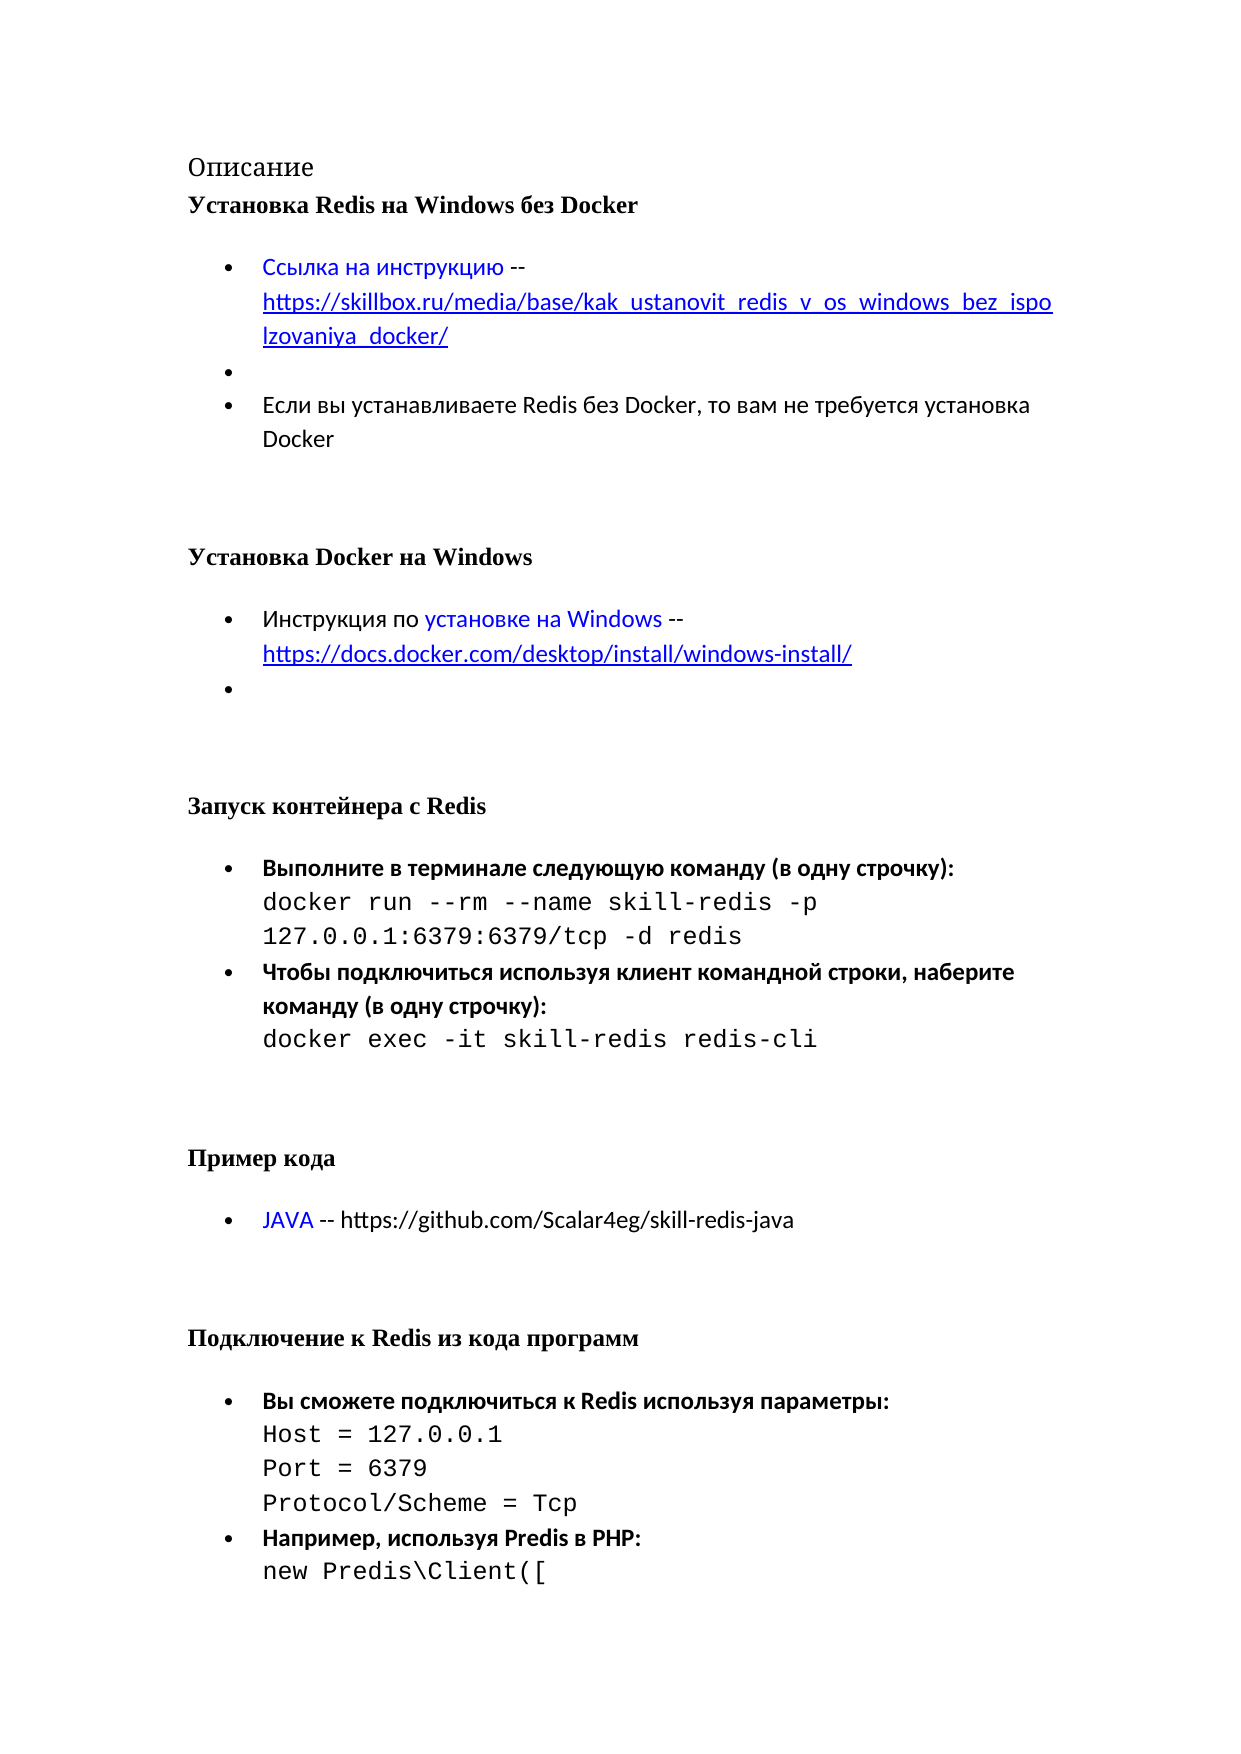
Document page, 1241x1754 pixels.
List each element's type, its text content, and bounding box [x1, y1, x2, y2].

text Установка Docker на Windows [187, 536, 1053, 571]
text Запуск контейнера с Redis [187, 785, 1053, 819]
text Описание [187, 150, 1053, 184]
list Чтобы подключиться используя клиент командной строки, наберите команду (в одну строчку): docker exec -it skill-redis redis-cli [225, 952, 1053, 1055]
list Инструкция по установке на Windows -- https://docs.docker.com/desktop/install/windows-install/ [225, 600, 1053, 668]
list Ссылка на инструкцию -- https://skillbox.ru/media/base/kak_ustanovit_redis_v_os_windows_bez_ispolzovaniya_docker/ [225, 248, 1053, 351]
text Подключение к Redis из кода программ [187, 1317, 1053, 1352]
text Установка Redis на Windows без Docker [187, 184, 1053, 218]
list Выполните в терминале следующую команду (в одну строчку): docker run --rm --name skill-redis -p 127.0.0.1:6379:6379/tcp -d redis [225, 849, 1053, 952]
list Если вы устанавливаете Redis без Docker, то вам не требуется установка Docker [225, 385, 1053, 454]
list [225, 1518, 1053, 1587]
text Пример кода [187, 1137, 1053, 1172]
list Вы сможете подключиться к Redis используя параметры: Host = 127.0.0.1 Port = 6379 Protocol/Scheme = Tcp [225, 1381, 1053, 1518]
list JAVA -- https://github.com/Scalar4eg/skill-redis-java [225, 1201, 1053, 1235]
